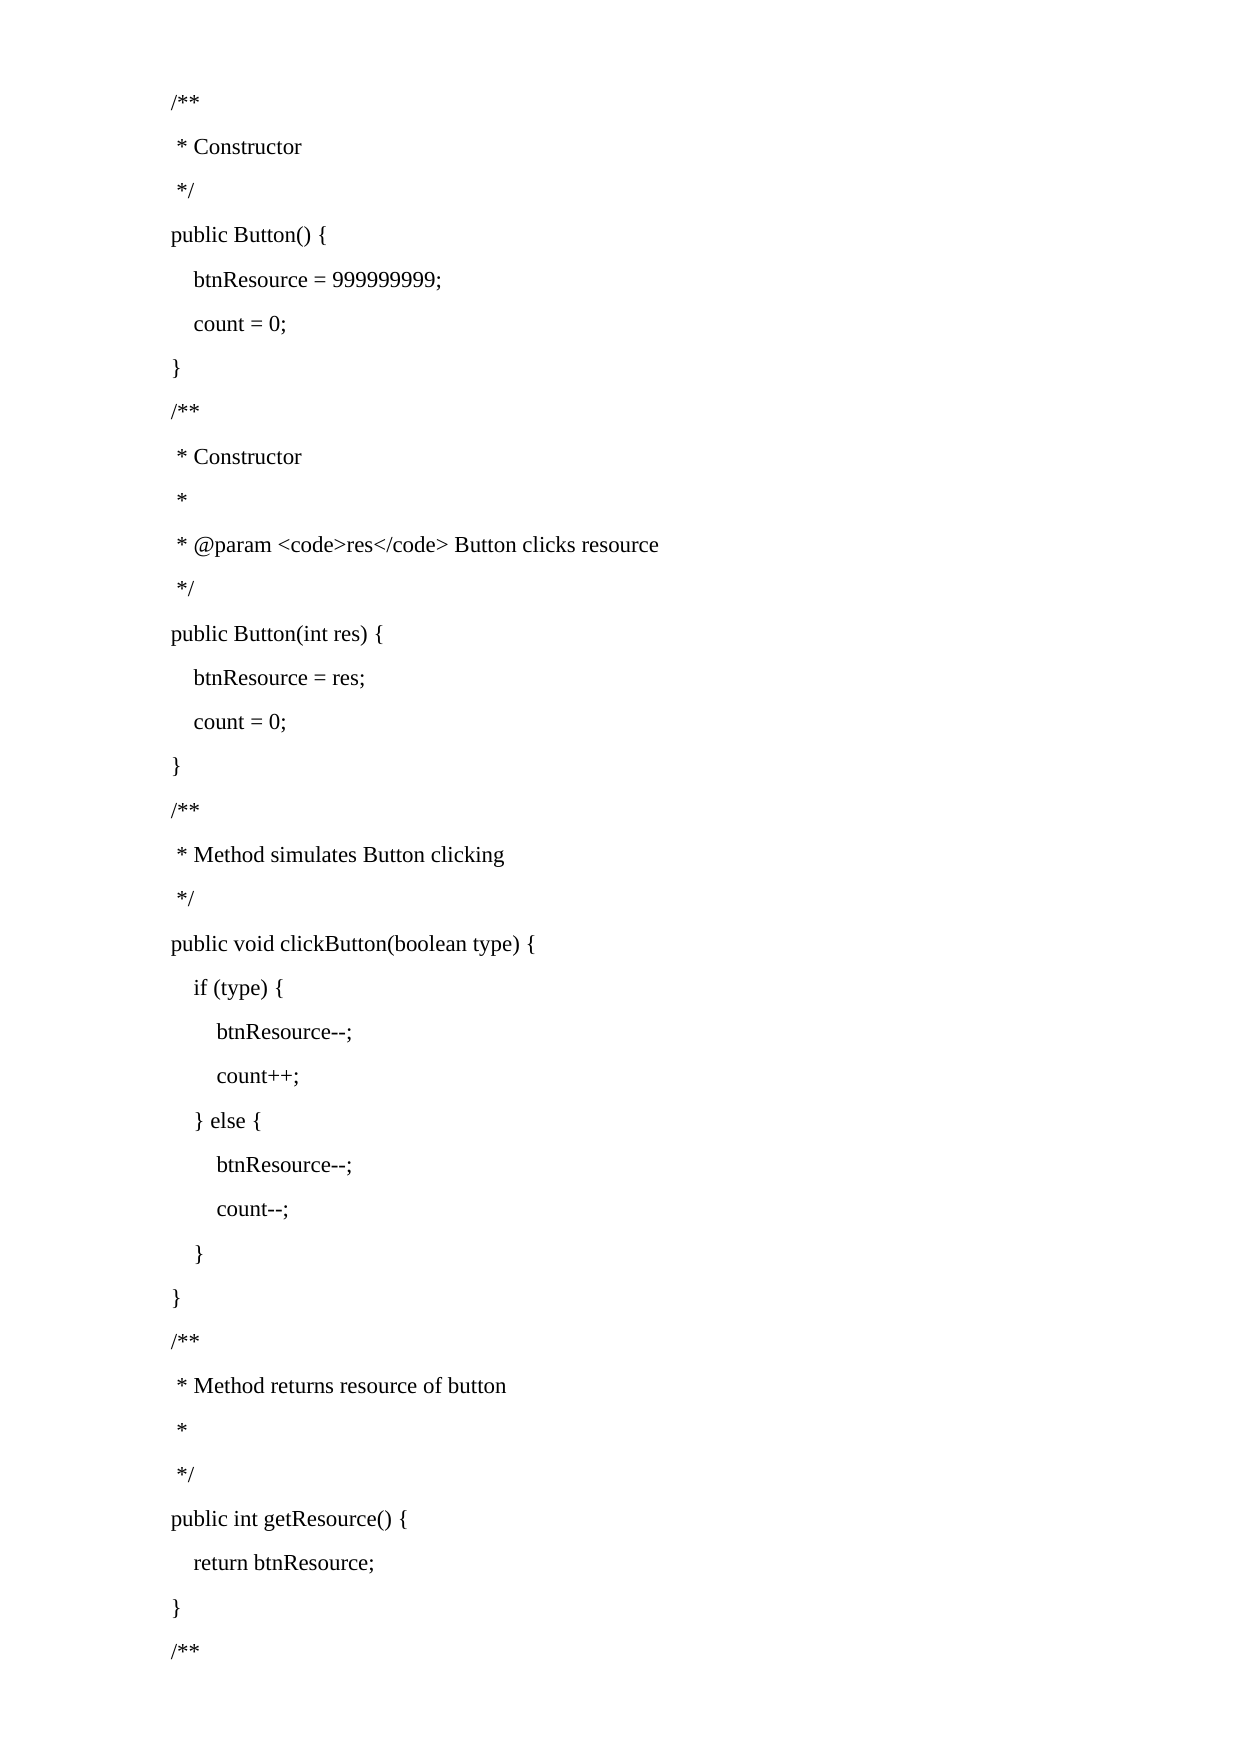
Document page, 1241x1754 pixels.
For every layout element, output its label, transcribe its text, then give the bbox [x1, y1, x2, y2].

text count = 0; [148, 708, 1152, 735]
text */ [148, 1461, 1152, 1487]
text * Constructor [148, 133, 1152, 159]
text /** [148, 88, 1152, 115]
text } [148, 1594, 1152, 1620]
text count++; [148, 1062, 1152, 1089]
text public void clickButton(boolean type) { [148, 930, 1152, 956]
text * [148, 1417, 1152, 1443]
text */ [148, 177, 1152, 203]
text /** [148, 1638, 1152, 1664]
text } else { [148, 1107, 1152, 1133]
text public int getResource() { [148, 1505, 1152, 1532]
text btnResource = 999999999; [148, 266, 1152, 292]
text * @param <code>res</code> Button clicks resource [148, 531, 1152, 558]
text * Method simulates Button clicking [148, 841, 1152, 867]
text return btnResource; [148, 1549, 1152, 1576]
text } [148, 753, 1152, 779]
text count = 0; [148, 310, 1152, 336]
text public Button() { [148, 221, 1152, 248]
text * Constructor [148, 443, 1152, 469]
text btnResource--; [148, 1018, 1152, 1044]
text /** [148, 797, 1152, 823]
text */ [148, 576, 1152, 602]
text * [148, 487, 1152, 513]
text count--; [148, 1195, 1152, 1222]
text if (type) { [148, 974, 1152, 1000]
text /** [148, 1328, 1152, 1354]
text btnResource = res; [148, 664, 1152, 690]
text * Method returns resource of button [148, 1372, 1152, 1399]
text } [148, 354, 1152, 381]
text public Button(int res) { [148, 620, 1152, 646]
text btnResource--; [148, 1151, 1152, 1177]
text } [148, 1239, 1152, 1266]
text } [148, 1284, 1152, 1310]
text */ [148, 885, 1152, 912]
text /** [148, 398, 1152, 425]
